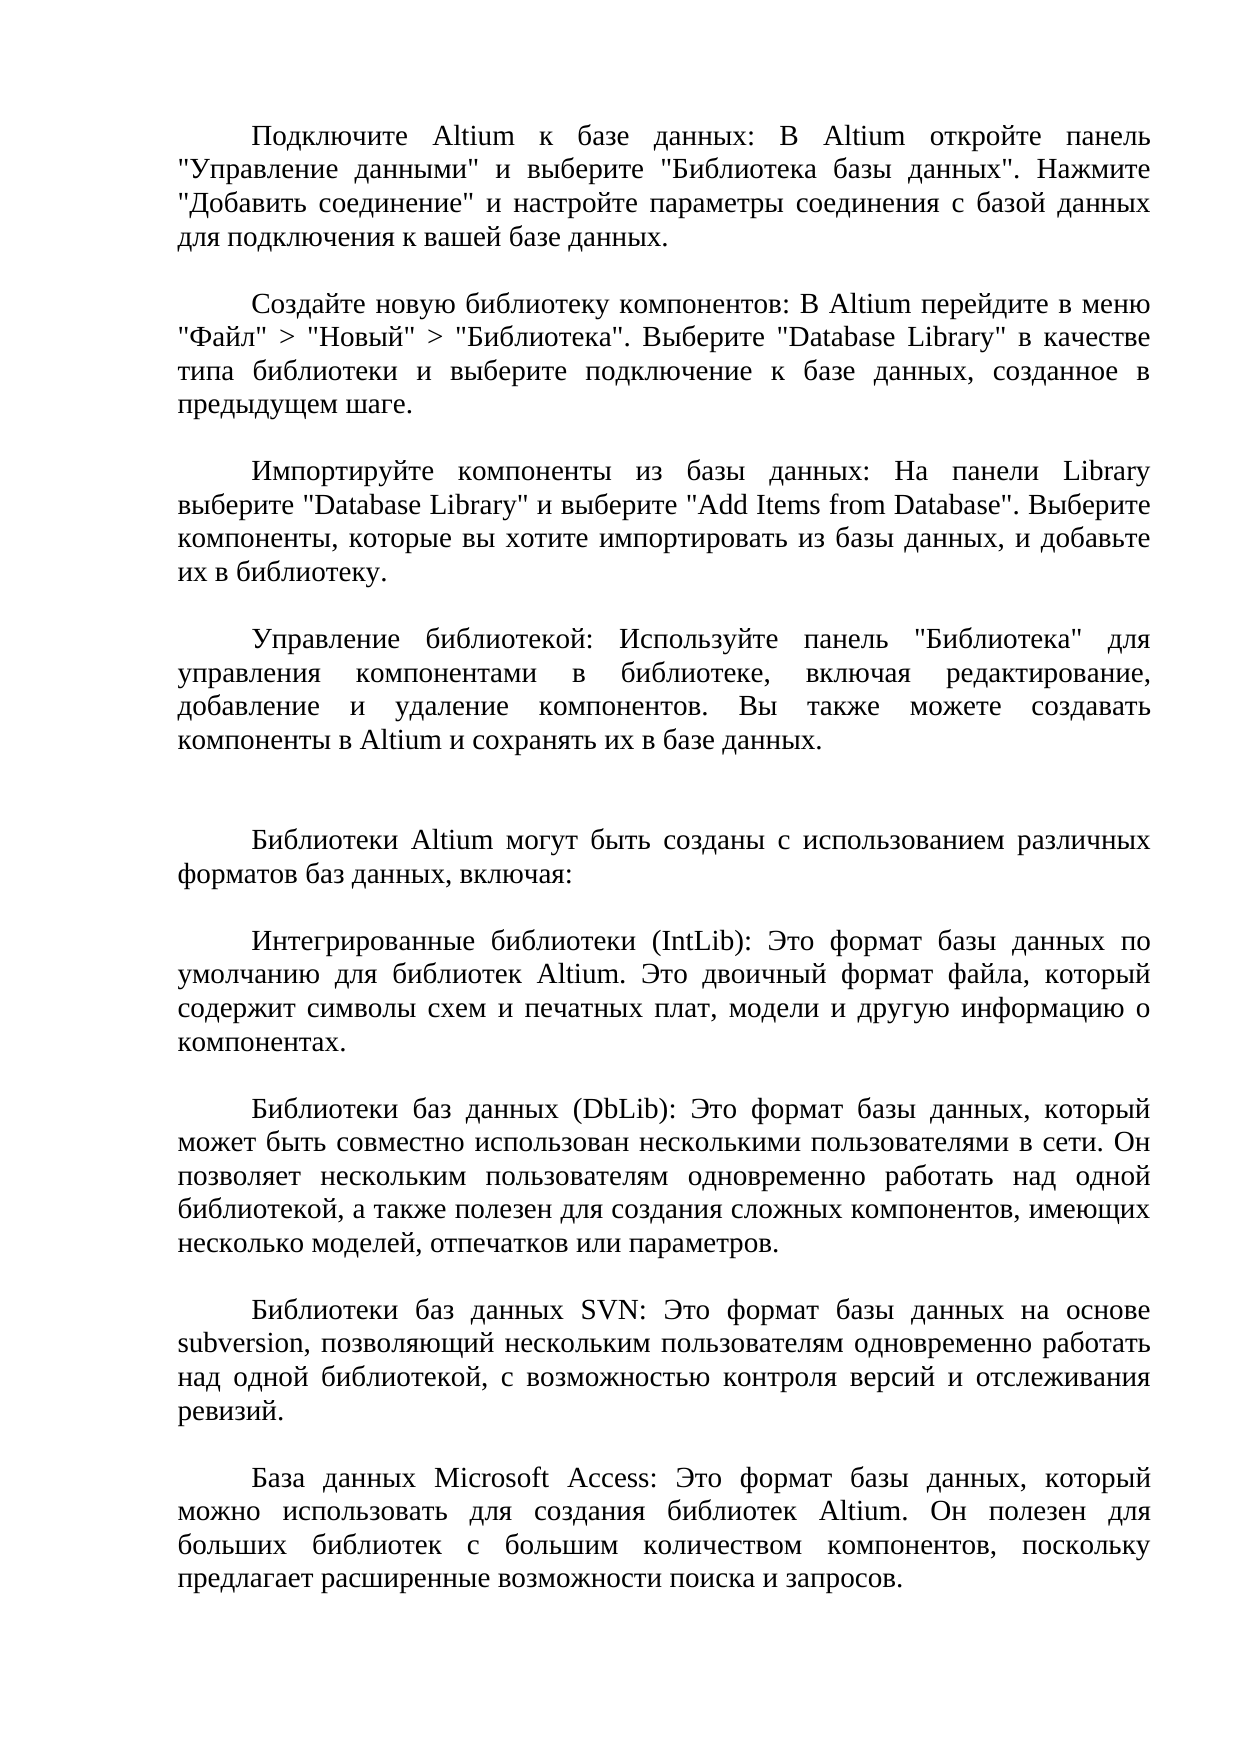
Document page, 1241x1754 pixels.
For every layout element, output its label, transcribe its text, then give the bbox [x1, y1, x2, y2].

text Подключите Altium к базе данных: В Altium откройте панель "Управление данными" и выберите "Библиотека базы данных". Нажмите "Добавить соединение" и настройте параметры соединения с базой данных для подключения к вашей базе данных. [177, 118, 1152, 252]
text Импортируйте компоненты из базы данных: На панели Library выберите "Database Library" и выберите "Add Items from Database". Выберите компоненты, которые вы хотите импортировать из базы данных, и добавьте их в библиотеку. [177, 453, 1152, 588]
text Интегрированные библиотеки (IntLib): Это формат базы данных по умолчанию для библиотек Altium. Это двоичный формат файла, который содержит символы схем и печатных плат, модели и другую информацию о компонентах. [177, 923, 1152, 1057]
text База данных Microsoft Access: Это формат базы данных, который можно использовать для создания библиотек Altium. Он полезен для больших библиотек с большим количеством компонентов, поскольку предлагает расширенные возможности поиска и запросов. [177, 1460, 1152, 1594]
text Создайте новую библиотеку компонентов: В Altium перейдите в меню "Файл" > "Новый" > "Библиотека". Выберите "Database Library" в качестве типа библиотеки и выберите подключение к базе данных, созданное в предыдущем шаге. [177, 286, 1152, 420]
text Библиотеки Altium могут быть созданы с использованием различных форматов баз данных, включая: [177, 822, 1152, 889]
text Библиотеки баз данных SVN: Это формат базы данных на основе subversion, позволяющий нескольким пользователям одновременно работать над одной библиотекой, с возможностью контроля версий и отслеживания ревизий. [177, 1292, 1152, 1426]
text Управление библиотекой: Используйте панель "Библиотека" для управления компонентами в библиотеке, включая редактирование, добавление и удаление компонентов. Вы также можете создавать компоненты в Altium и сохранять их в базе данных. [177, 621, 1152, 755]
text Библиотеки баз данных (DbLib): Это формат базы данных, который может быть совместно использован несколькими пользователями в сети. Он позволяет нескольким пользователям одновременно работать над одной библиотекой, а также полезен для создания сложных компонентов, имеющих несколько моделей, отпечатков или параметров. [177, 1091, 1152, 1258]
